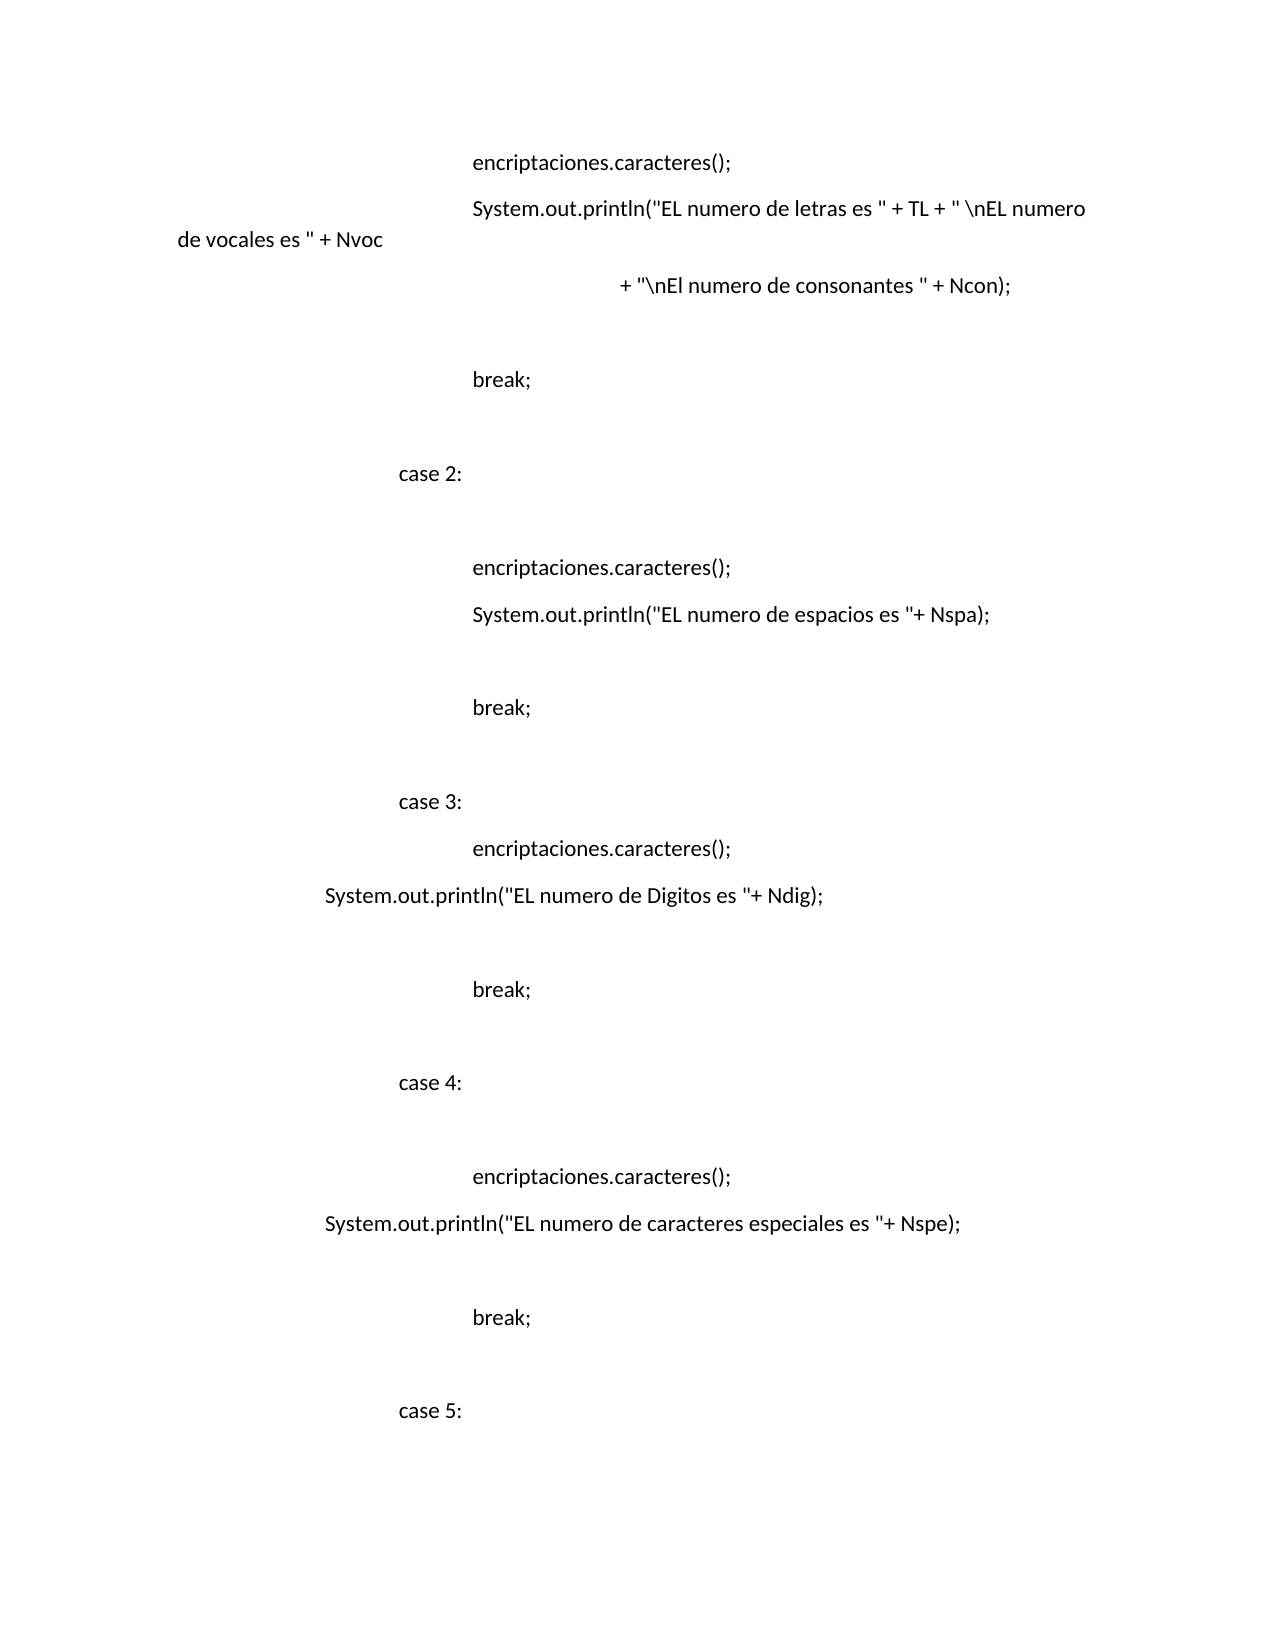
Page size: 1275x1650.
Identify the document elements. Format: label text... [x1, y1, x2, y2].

text encriptaciones.caracteres(); [177, 553, 1098, 581]
text encriptaciones.caracteres(); [177, 1162, 1098, 1190]
text encriptaciones.caracteres(); [177, 148, 1098, 176]
text case 4: [177, 1068, 1098, 1096]
text System.out.println("EL numero de letras es " + TL + " \nEL numero de vocales es " + Nvoc [177, 194, 1098, 253]
text break; [177, 975, 1098, 1003]
text case 2: [177, 459, 1098, 487]
text break; [177, 693, 1098, 721]
text + "\nEl numero de consonantes " + Ncon); [177, 272, 1098, 299]
text break; [177, 365, 1098, 393]
text System.out.println("EL numero de Digitos es "+ Ndig); [177, 881, 1098, 909]
text case 5: [177, 1397, 1098, 1424]
text System.out.println("EL numero de espacios es "+ Nspa); [177, 600, 1098, 628]
text case 3: [177, 787, 1098, 815]
text encriptaciones.caracteres(); [177, 834, 1098, 862]
text break; [177, 1303, 1098, 1331]
text System.out.println("EL numero de caracteres especiales es "+ Nspe); [177, 1209, 1098, 1237]
